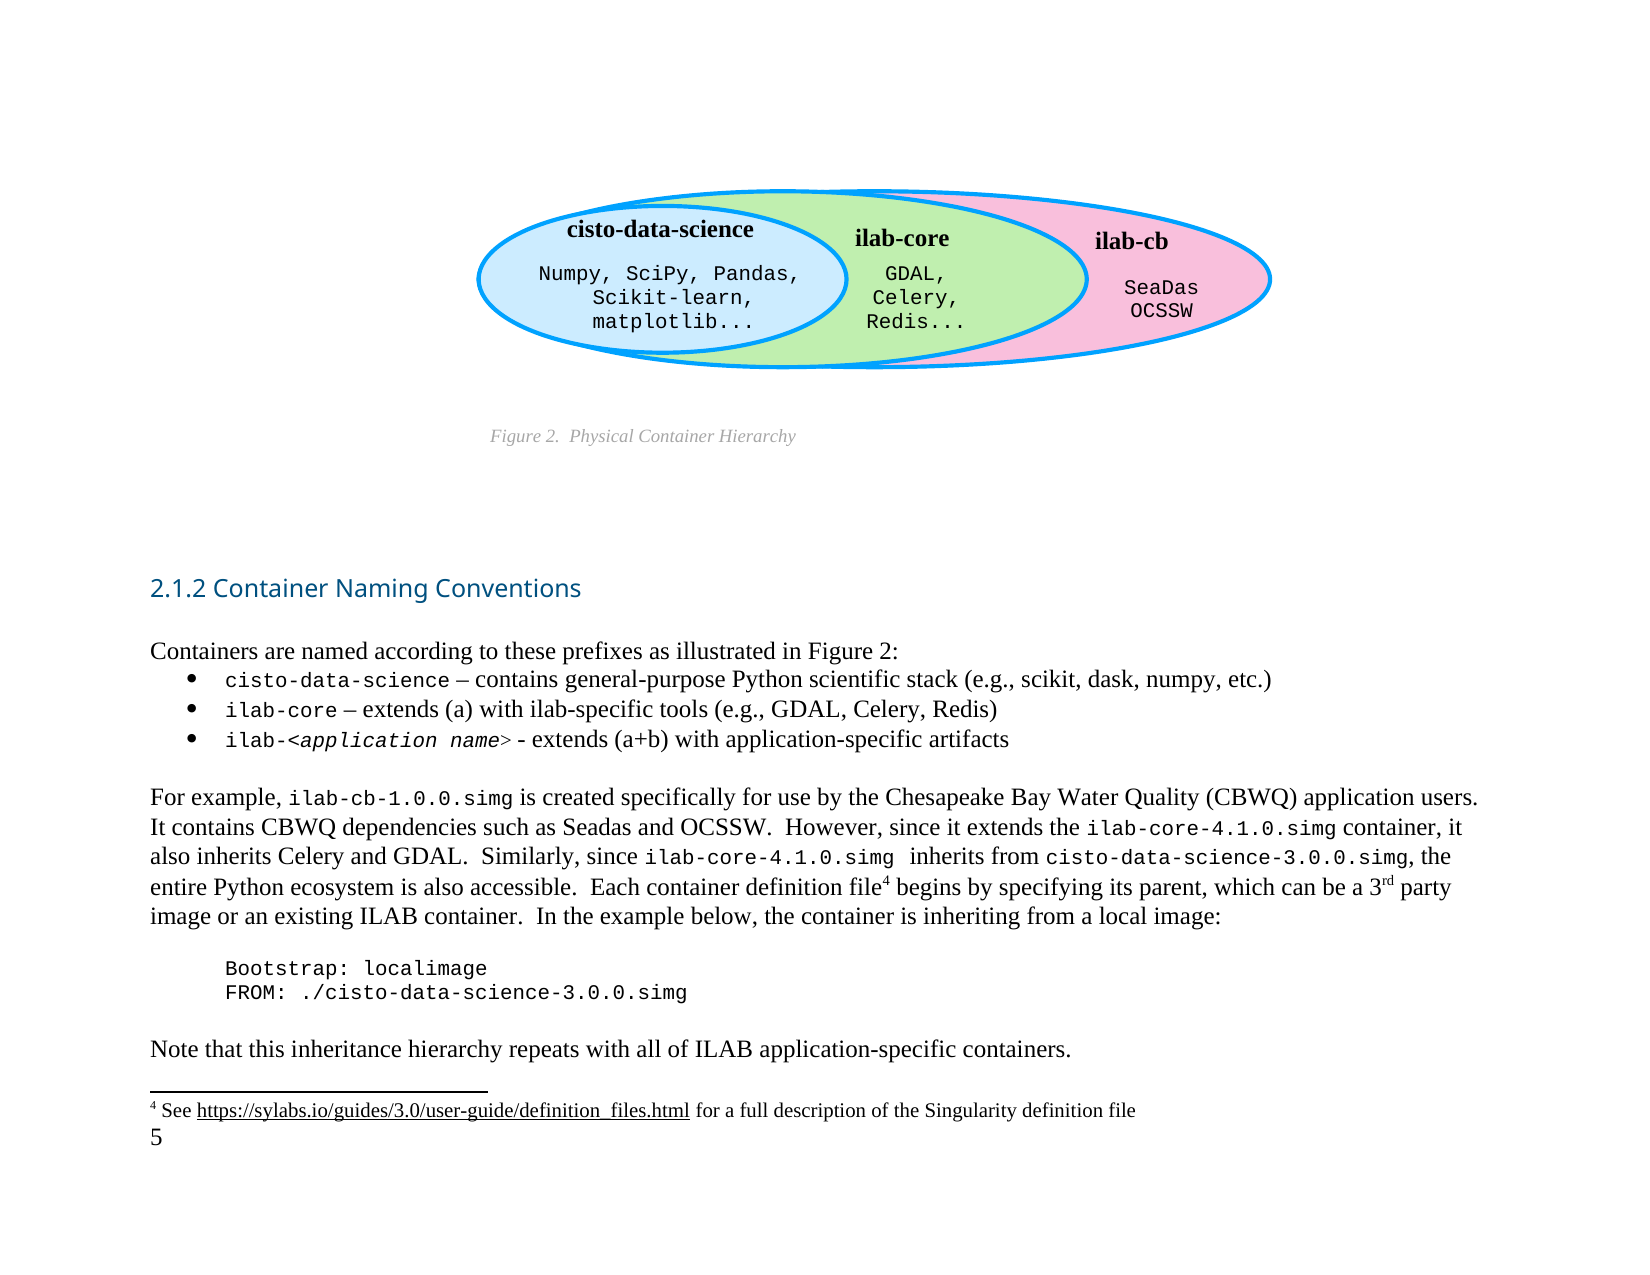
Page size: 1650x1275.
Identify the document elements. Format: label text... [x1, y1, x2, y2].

subtitle 2.1.2 Container Naming Conventions [150, 571, 1500, 604]
text For example, ilab-cb-1.0.0.simg is created specifically for use by the Chesapeake Bay Water Quality (CBWQ) application users. It contains CBWQ dependencies such as Seadas and OCSSW. However, since it extends the ilab-core-4.1.0.simg container, it also inherits Celery and GDAL. Similarly, since ilab-core-4.1.0.simg inherits from cisto-data-science-3.0.0.simg, the entire Python ecosystem is also accessible. Each container definition file begins by specifying its parent, which can be a 3rd party image or an existing ILAB container. In the example below, the container is inheriting from a local image: [150, 782, 1500, 929]
text FROM: ./cisto-data-science-3.0.0.simg [225, 982, 1500, 1006]
text Bootstrap: localimage [225, 958, 1500, 982]
text Note that this inheritance hierarchy repeats with all of ILAB application-specific containers. [150, 1034, 1500, 1063]
list ilab-core – extends (a) with ilab-specific tools (e.g., GDAL, Celery, Redis) [187, 694, 1500, 724]
list ilab-<application name> - extends (a+b) with application-specific artifacts [187, 724, 1500, 753]
text Containers are named according to these prefixes as illustrated in Figure 2: [150, 636, 1500, 664]
list cisto-data-science – contains general-purpose Python scientific stack (e.g., scikit, dask, numpy, etc.) [187, 664, 1500, 694]
